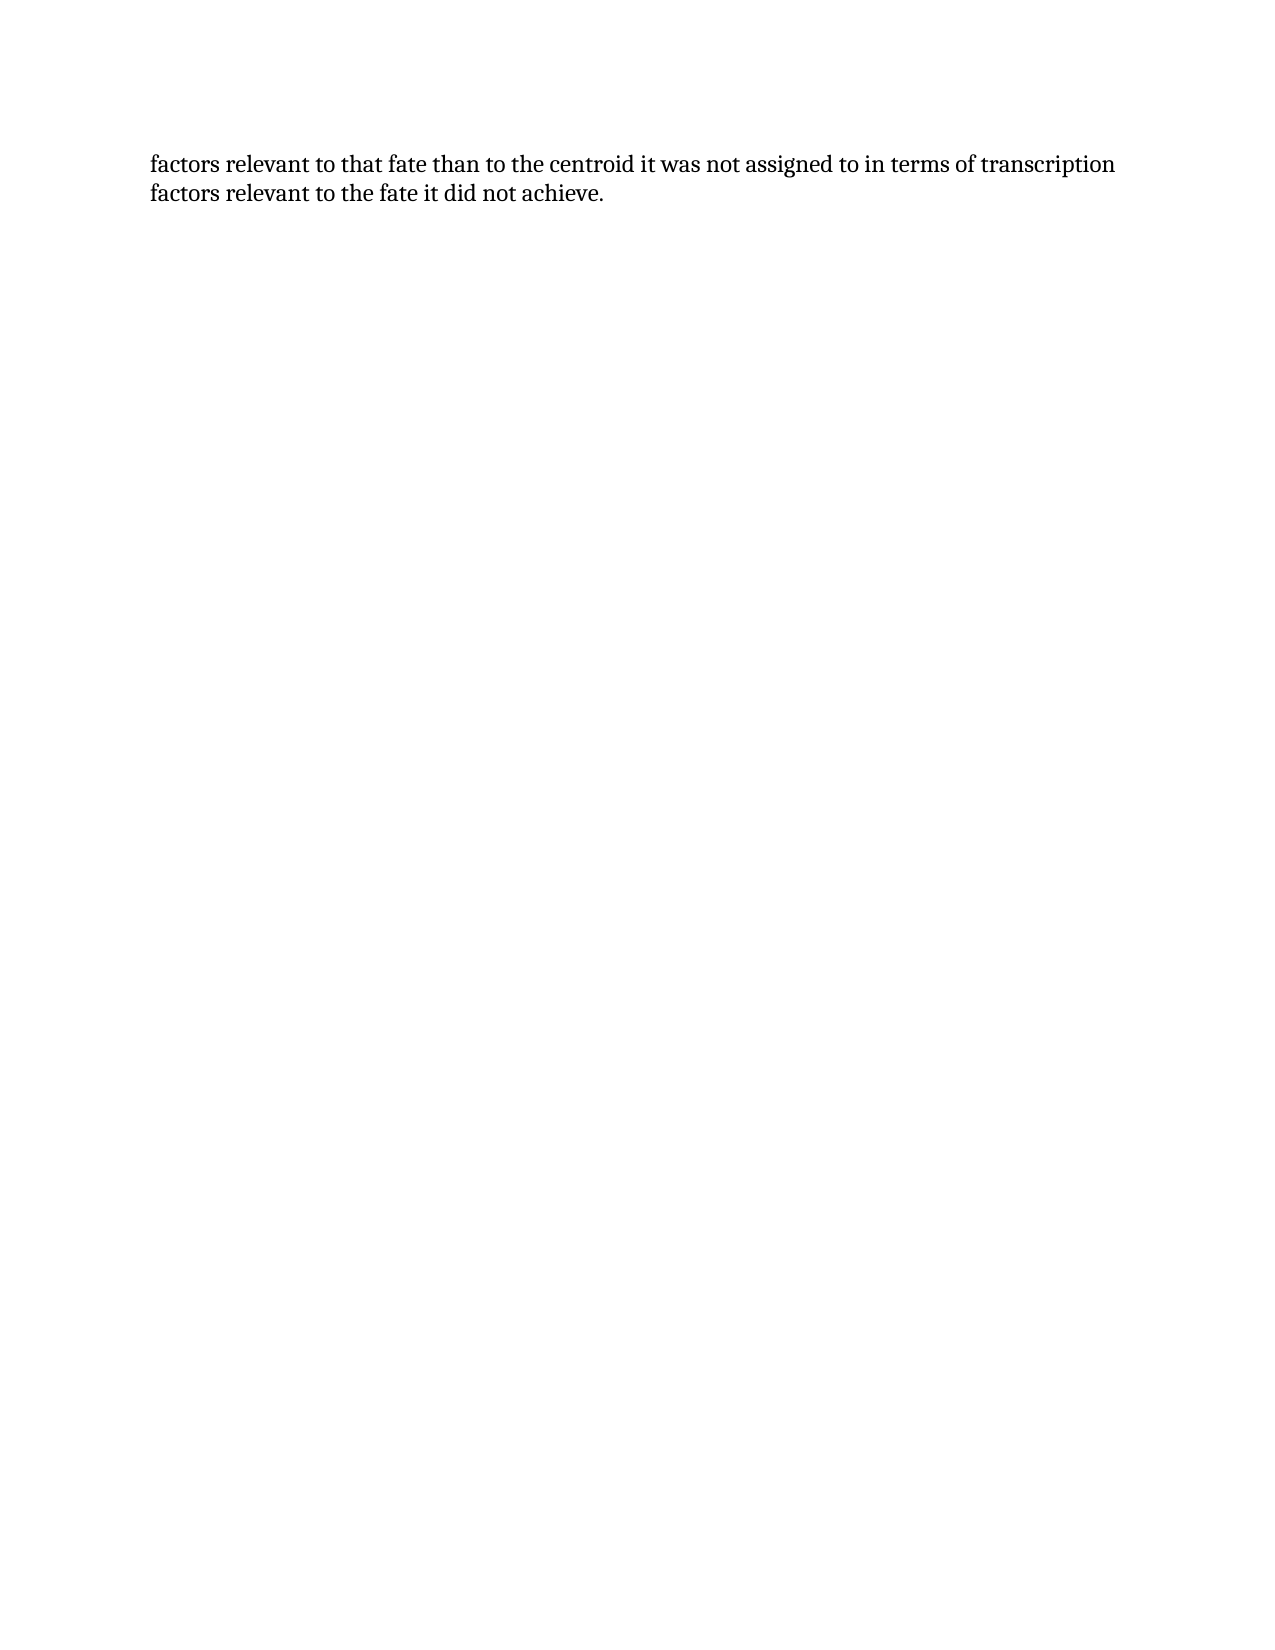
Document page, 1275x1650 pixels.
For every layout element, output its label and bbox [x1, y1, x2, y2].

text [150, 150, 1125, 207]
